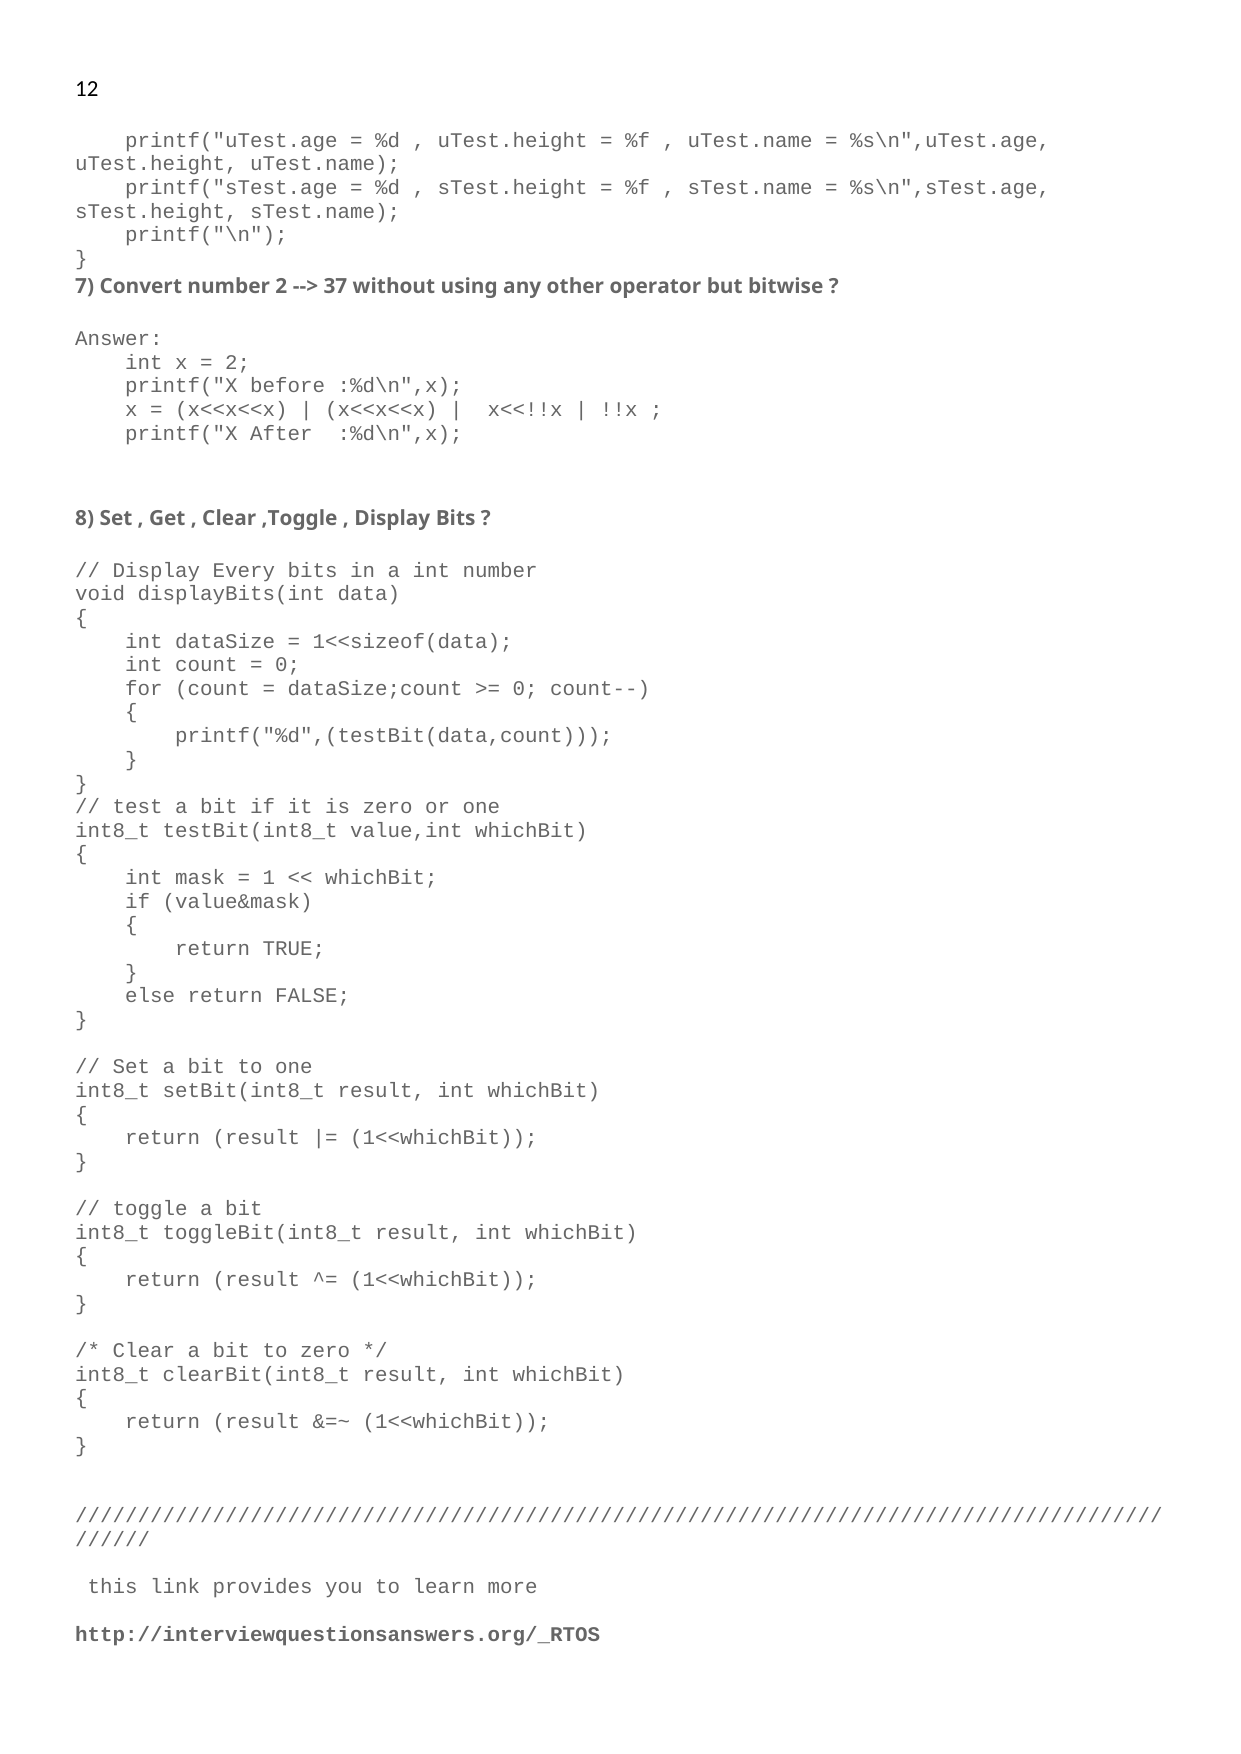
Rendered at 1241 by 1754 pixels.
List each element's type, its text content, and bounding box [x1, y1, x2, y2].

text 8) Set , Get , Clear ,Toggle , Display Bits ? [75, 446, 1165, 560]
text // toggle a bit [75, 1198, 1165, 1222]
text // Set a bit to one [75, 1056, 1165, 1080]
text return TRUE; [75, 938, 1165, 962]
text this link provides you to learn more [75, 1576, 1165, 1600]
text } [75, 248, 1165, 272]
text int count = 0; [75, 654, 1165, 678]
text printf("X before :%d\n",x); [75, 375, 1165, 399]
text else return FALSE; [75, 985, 1165, 1009]
text { [75, 914, 1165, 938]
text if (value&mask) [75, 891, 1165, 914]
text // Display Every bits in a int number [75, 560, 1165, 583]
text return (result ^= (1<<whichBit)); [75, 1269, 1165, 1293]
text 7) Convert number 2 --> 37 without using any other operator but bitwise ? [75, 272, 1165, 328]
text int dataSize = 1<<sizeof(data); [75, 631, 1165, 654]
text { [75, 1245, 1165, 1269]
text int8_t setBit(int8_t result, int whichBit) [75, 1080, 1165, 1103]
text Answer: [75, 328, 1165, 352]
text } [75, 1434, 1165, 1458]
text printf("sTest.age = %d , sTest.height = %f , sTest.name = %s\n",sTest.age, sTest.height, sTest.name); [75, 177, 1165, 224]
text { [75, 1103, 1165, 1127]
text printf("uTest.age = %d , uTest.height = %f , uTest.name = %s\n",uTest.age, uTest.height, uTest.name); [75, 130, 1165, 177]
text { [75, 702, 1165, 725]
text printf("X After :%d\n",x); [75, 423, 1165, 446]
text } [75, 962, 1165, 985]
text for (count = dataSize;count >= 0; count--) [75, 678, 1165, 702]
text { [75, 1387, 1165, 1411]
text /* Clear a bit to zero */ [75, 1340, 1165, 1364]
text return (result |= (1<<whichBit)); [75, 1127, 1165, 1151]
text x = (x<<x<<x) | (x<<x<<x) | x<<!!x | !!x ; [75, 399, 1165, 423]
text { [75, 843, 1165, 867]
text } [75, 1009, 1165, 1033]
text } [75, 1293, 1165, 1316]
text int x = 2; [75, 352, 1165, 375]
text ///////////////////////////////////////////////////////////////////////////////////////////// [75, 1506, 1165, 1553]
text } [75, 749, 1165, 772]
text printf("%d",(testBit(data,count))); [75, 725, 1165, 749]
text } [75, 1151, 1165, 1174]
text { [75, 607, 1165, 631]
text int8_t testBit(int8_t value,int whichBit) [75, 820, 1165, 843]
text printf("\n"); [75, 224, 1165, 248]
text } [75, 772, 1165, 796]
text // test a bit if it is zero or one [75, 796, 1165, 820]
text int8_t toggleBit(int8_t result, int whichBit) [75, 1222, 1165, 1245]
text return (result &=~ (1<<whichBit)); [75, 1411, 1165, 1434]
text int mask = 1 << whichBit; [75, 867, 1165, 891]
text void displayBits(int data) [75, 583, 1165, 607]
text http://interviewquestionsanswers.org/_RTOS [75, 1624, 1165, 1647]
text int8_t clearBit(int8_t result, int whichBit) [75, 1364, 1165, 1387]
